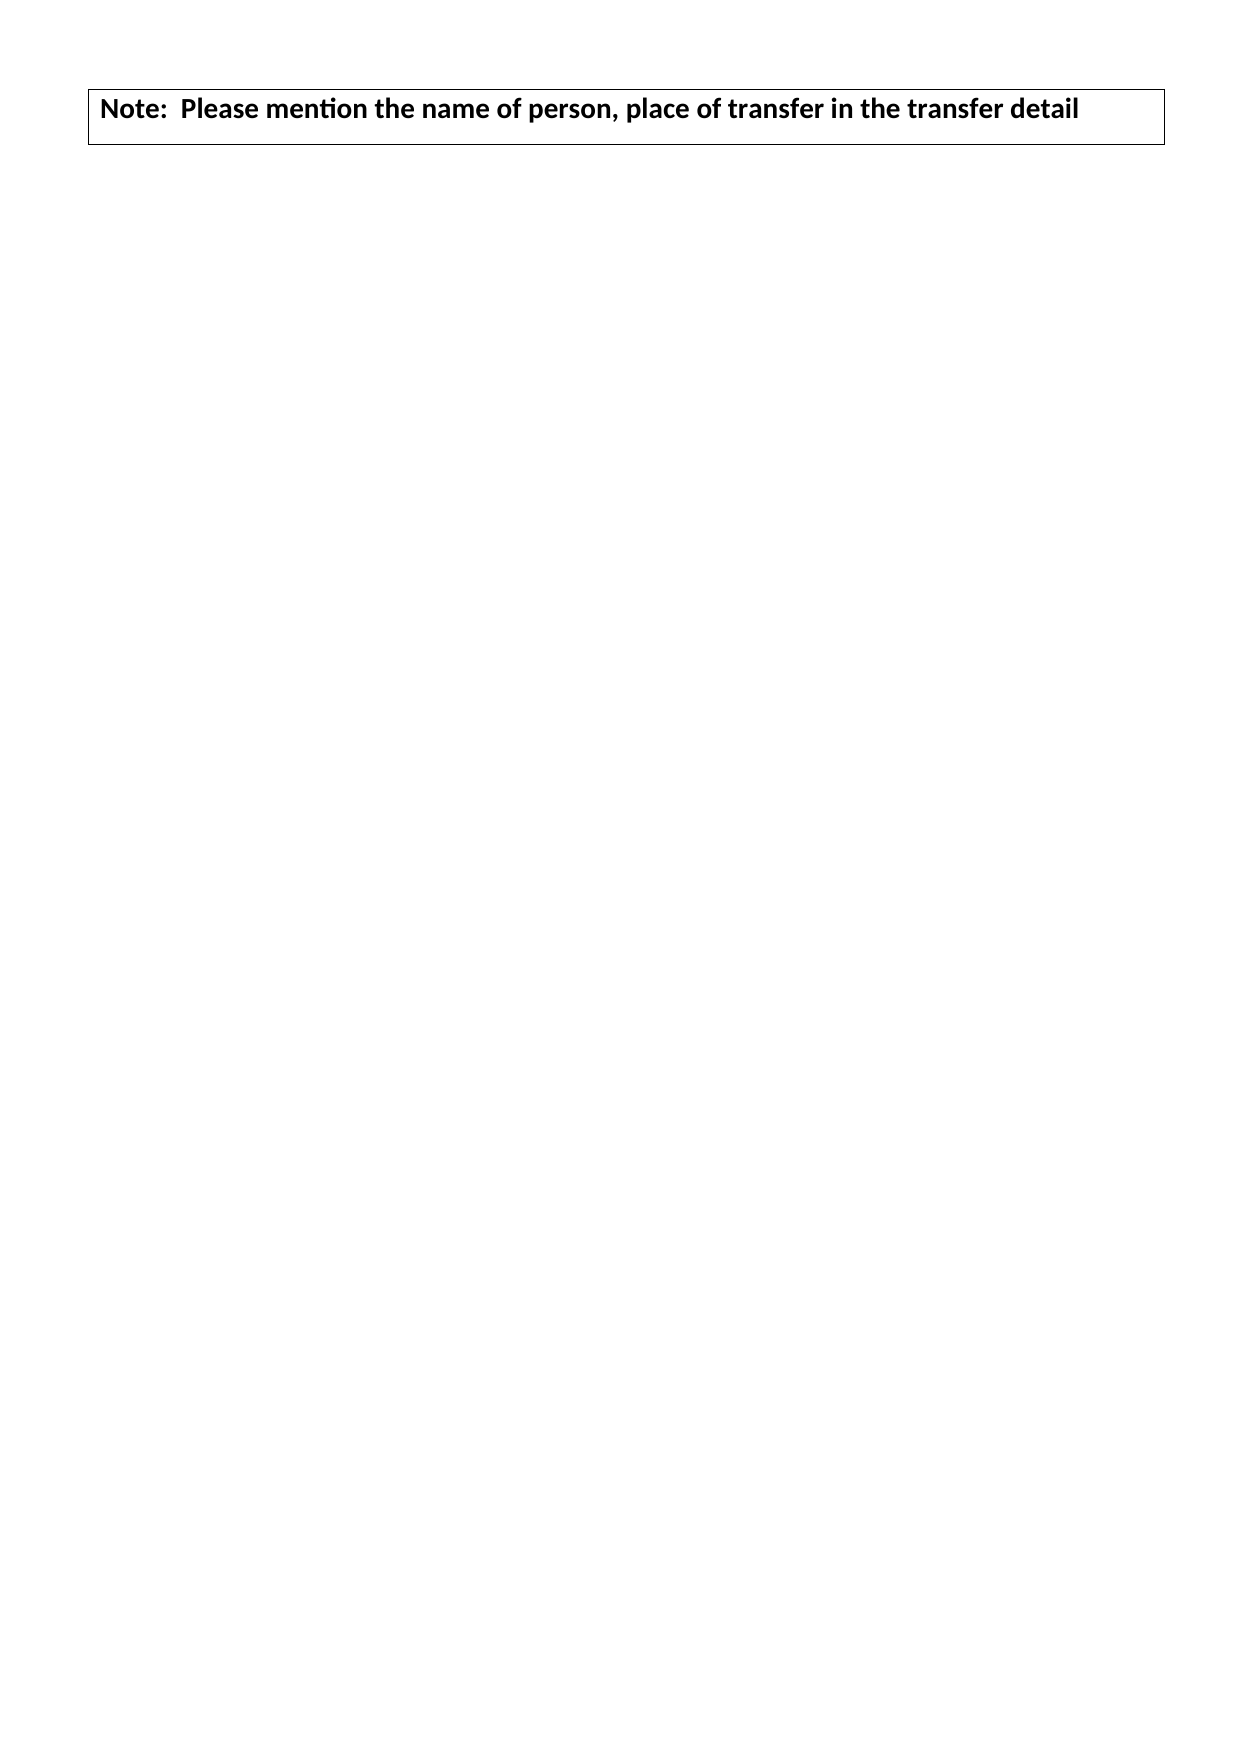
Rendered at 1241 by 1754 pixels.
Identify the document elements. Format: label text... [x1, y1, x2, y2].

table_cell Note: Please mention the name of person, place of transfer in the transfer detail [89, 90, 1164, 144]
